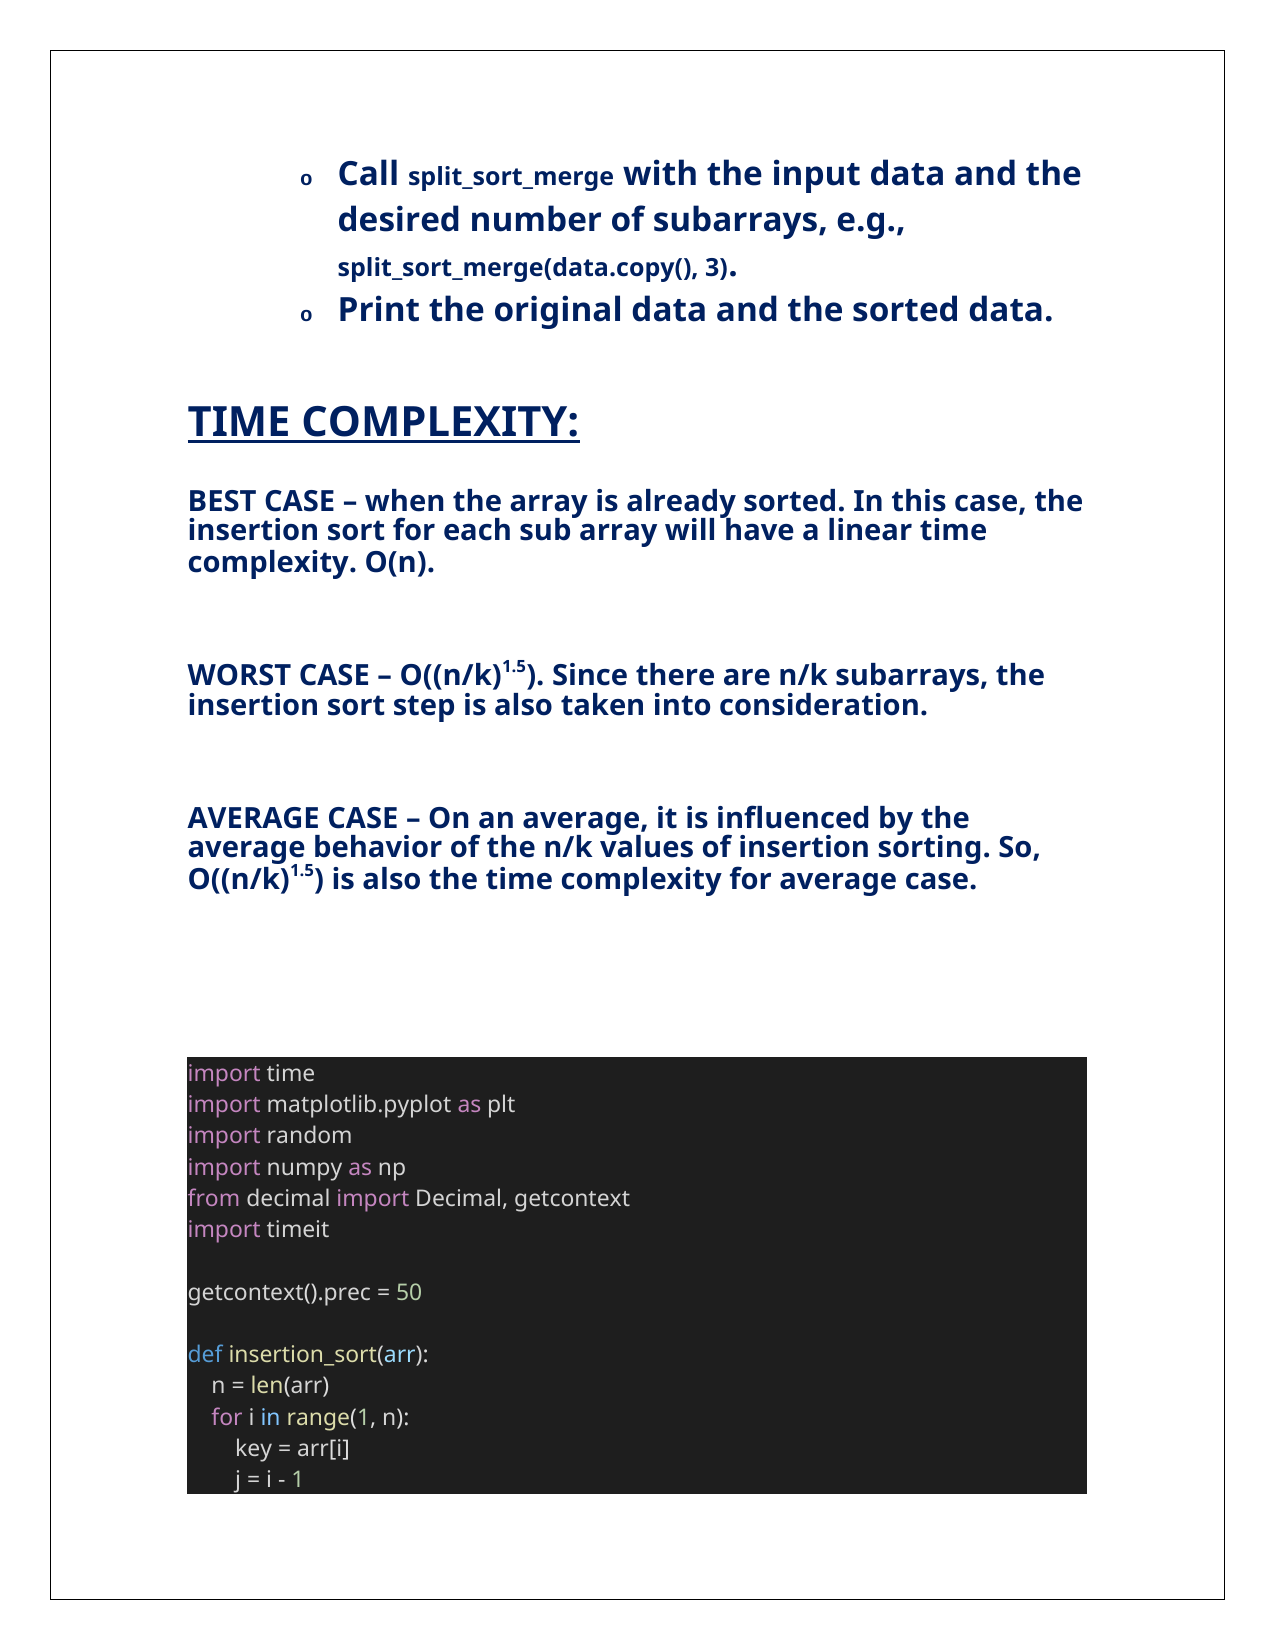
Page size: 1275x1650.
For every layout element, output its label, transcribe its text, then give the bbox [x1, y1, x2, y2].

text AVERAGE CASE – On an average, it is influenced by the average behavior of the n/k values of insertion sorting. So, O((n/k)1.5) is also the time complexity for average case. [187, 803, 1087, 898]
text n = len(arr) [187, 1369, 1087, 1401]
text getcontext().prec = 50 [187, 1276, 1087, 1307]
text import numpy as np [187, 1151, 1087, 1182]
text import time [187, 1057, 1087, 1088]
text WORST CASE – O((n/k)1.5). Since there are n/k subarrays, the insertion sort step is also taken into consideration. [187, 660, 1087, 724]
text j = i - 1 [187, 1463, 1087, 1494]
text for i in range(1, n): [187, 1401, 1087, 1432]
text import random [187, 1119, 1087, 1151]
list Call split_sort_merge with the input data and the desired number of subarrays, e.g., split_sort_merge(data.copy(), 3). [300, 150, 1087, 286]
text import timeit [187, 1213, 1087, 1244]
text def insertion_sort(arr): [187, 1338, 1087, 1369]
text key = arr[i] [187, 1432, 1087, 1463]
list Print the original data and the sorted data. [300, 286, 1087, 332]
text import matplotlib.pyplot as plt [187, 1088, 1087, 1119]
text TIME COMPLEXITY: [187, 401, 1087, 446]
text BEST CASE – when the array is already sorted. In this case, the insertion sort for each sub array will have a linear time complexity. O(n). [187, 486, 1087, 581]
text from decimal import Decimal, getcontext [187, 1182, 1087, 1213]
